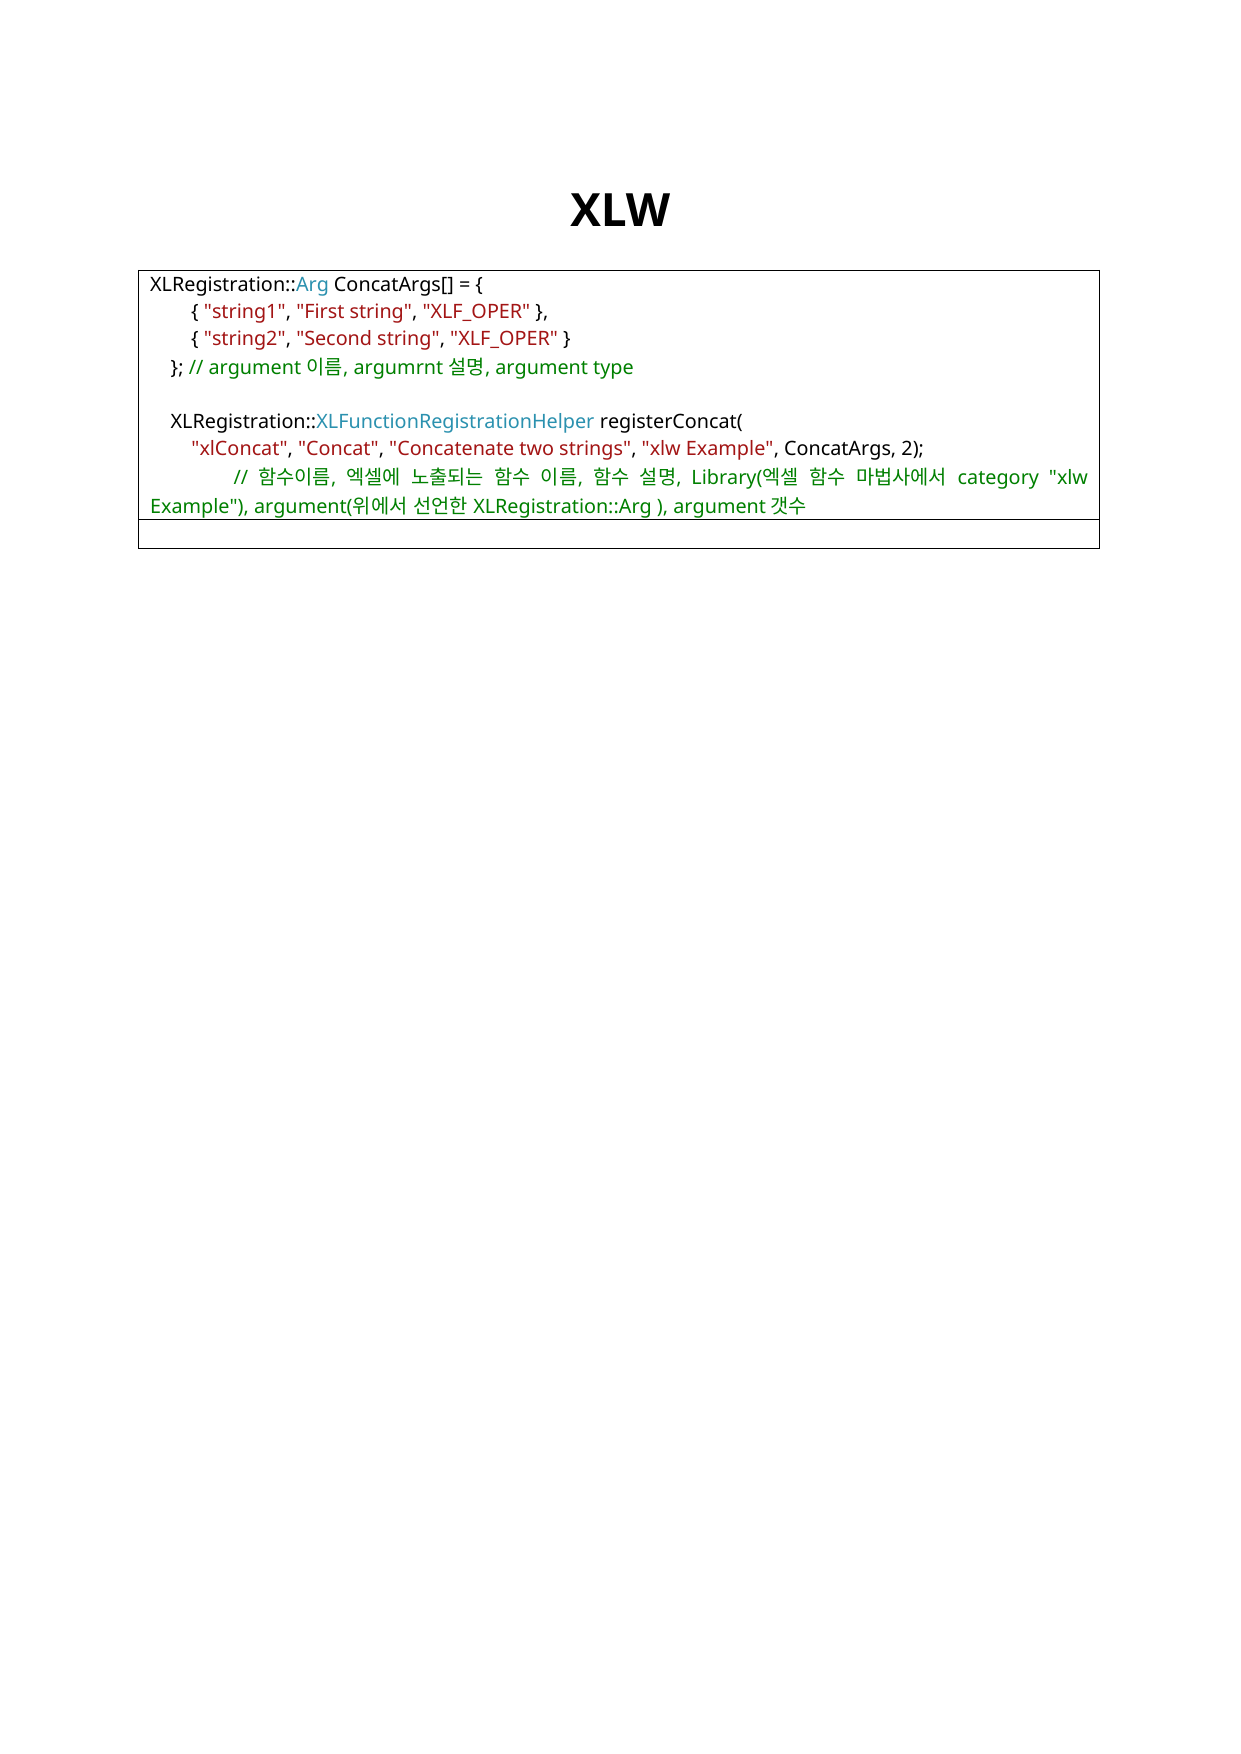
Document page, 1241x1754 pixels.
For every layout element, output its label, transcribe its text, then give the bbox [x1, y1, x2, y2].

table_cell [139, 520, 1099, 548]
text XLW [150, 177, 1090, 239]
table_header XLRegistration::Arg ConcatArgs[] = { { "string1", "First string", "XLF_OPER" }, { "string2", "Second string", "XLF_OPER" } }; // argument 이름, argumrnt 설명, argument type XLRegistration::XLFunctionRegistrationHelper registerConcat( "xlConcat", "Concat", "Concatenate two strings", "xlw Example", ConcatArgs, 2); // 함수이름, 엑셀에 노출되는 함수 이름, 함수 설명, Library(엑셀 함수 마법사에서 category "xlw Example"), argument(위에서 선언한 XLRegistration::Arg ), argument갯수 [139, 271, 1099, 519]
